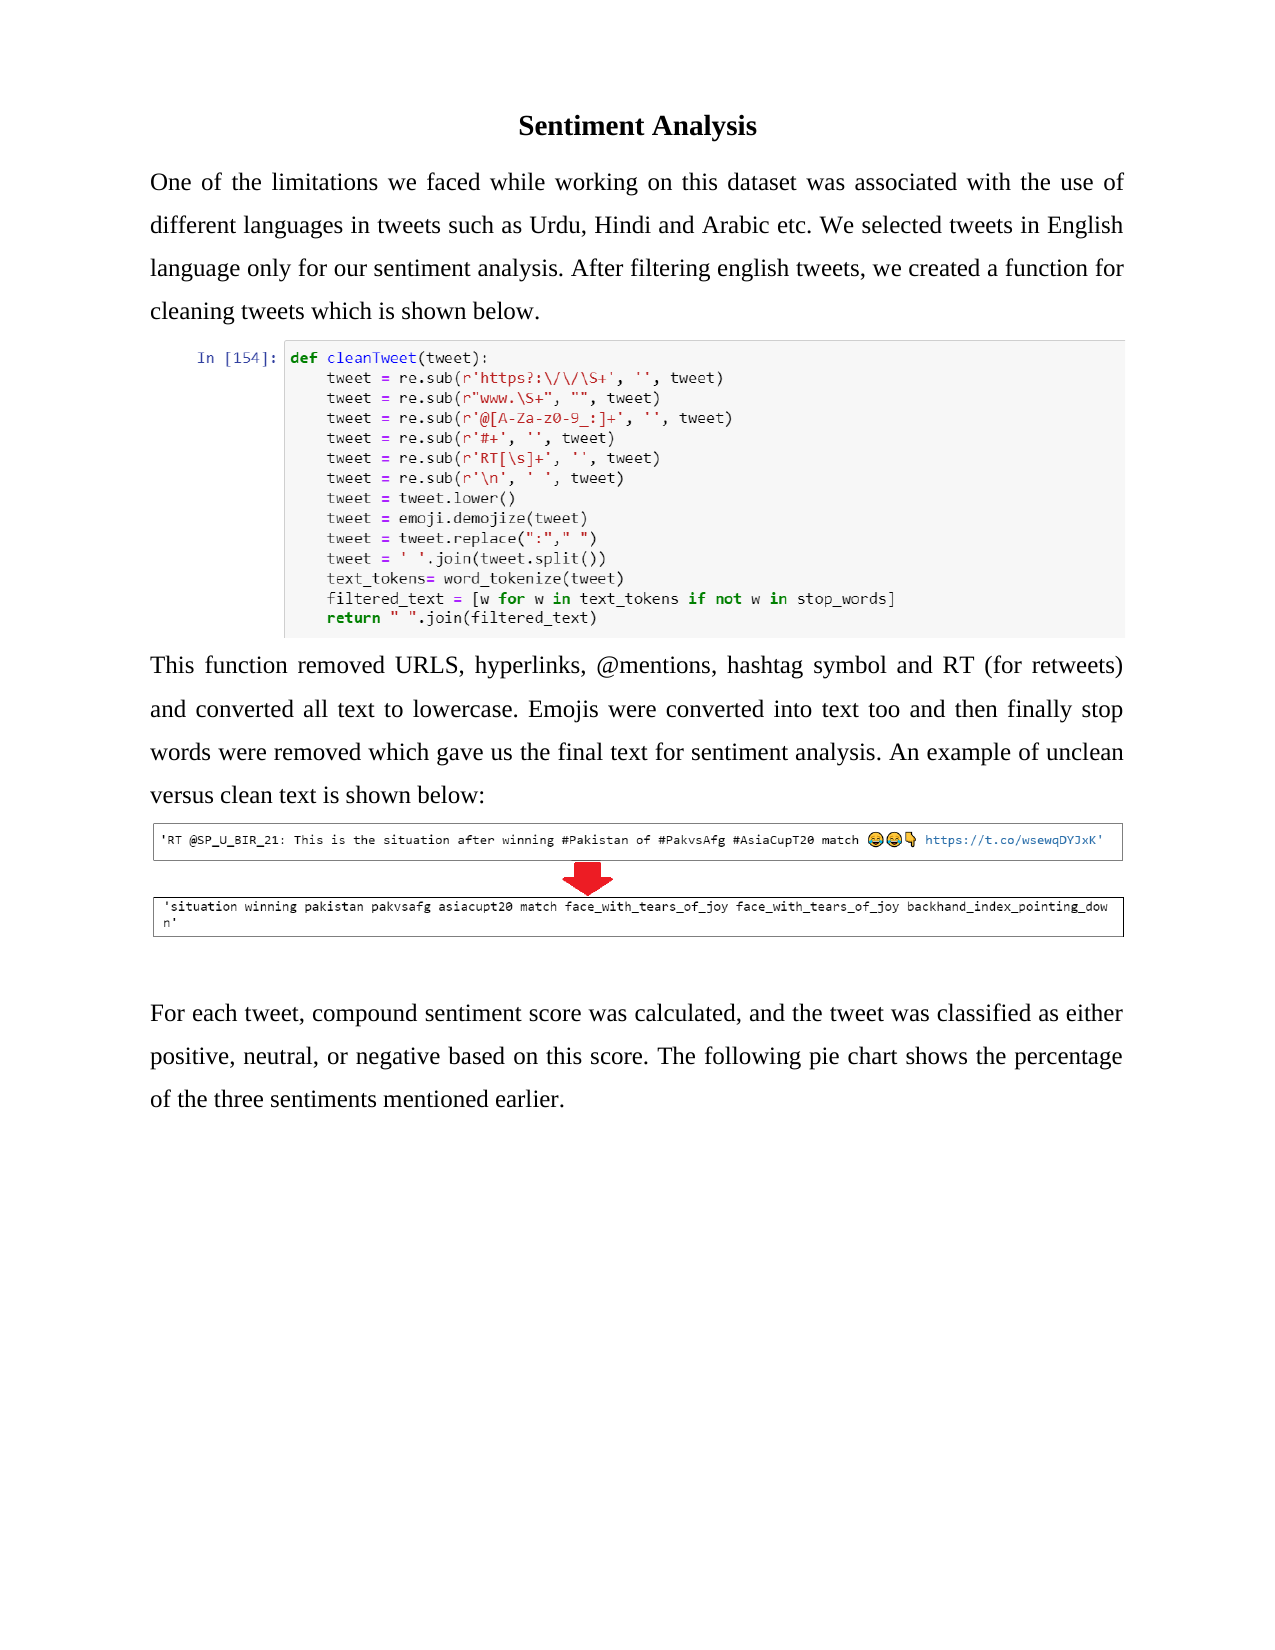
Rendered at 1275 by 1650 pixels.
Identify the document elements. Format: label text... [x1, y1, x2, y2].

picture [150, 339, 1125, 638]
picture [150, 823, 1125, 942]
text For each tweet, compound sentiment score was calculated, and the tweet was classified as either positive, neutral, or negative based on this score. The following pie chart shows the percentage of the three sentiments mentioned earlier. [150, 998, 1125, 1113]
text One of the limitations we faced while working on this dataset was associated with the use of different languages in tweets such as Urdu, Hindi and Arabic etc. We selected tweets in English language only for our sentiment analysis. After filtering english tweets, we created a function for cleaning tweets which is shown below. [150, 167, 1125, 325]
text This function removed URLS, hyperlinks, @mentions, hashtag symbol and RT (for retweets) and converted all text to lowercase. Emojis were converted into text too and then finally stop words were removed which gave us the final text for sentiment analysis. An example of unclean versus clean text is shown below: [150, 651, 1125, 809]
subtitle Sentiment Analysis [150, 108, 1125, 142]
